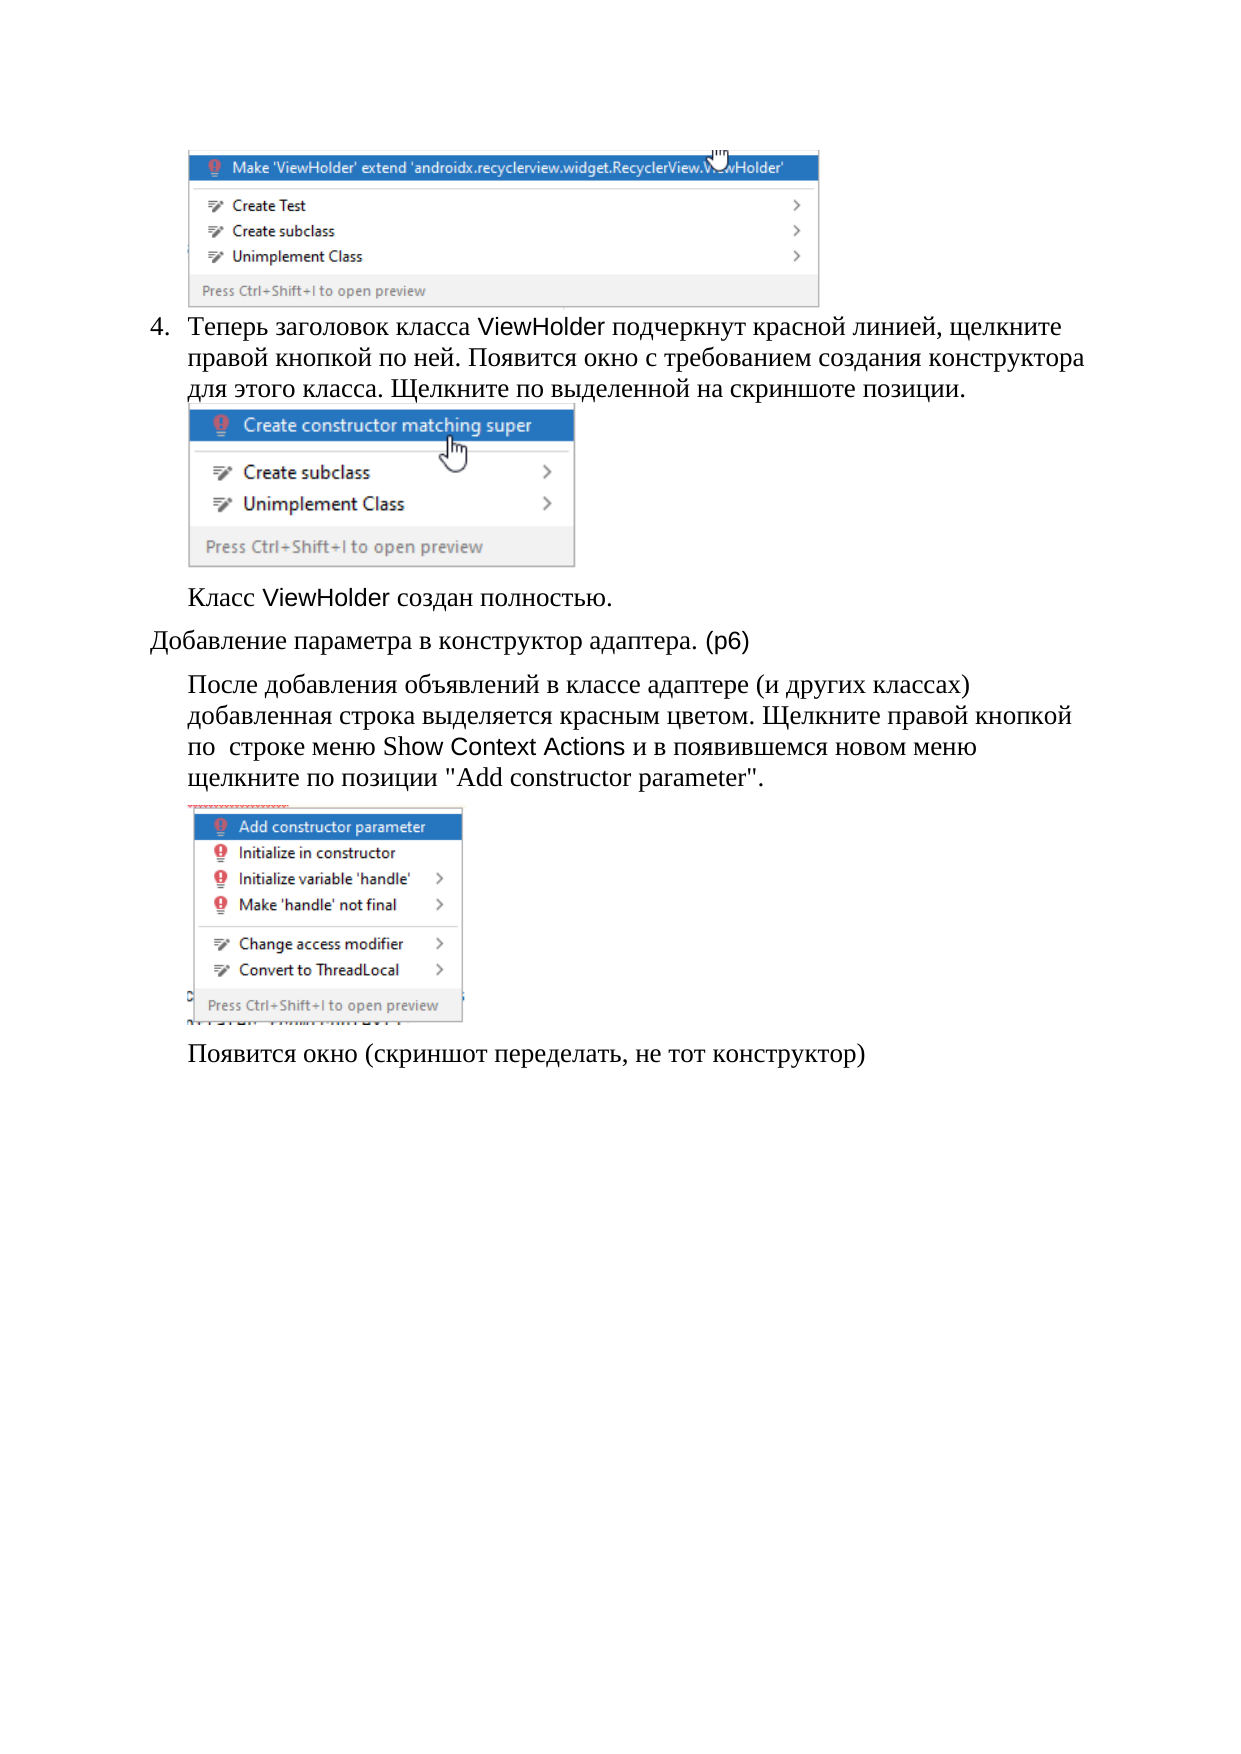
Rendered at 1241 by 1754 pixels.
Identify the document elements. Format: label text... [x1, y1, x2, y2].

picture [187, 403, 577, 569]
list После добавления объявлений в классе адаптере (и других классах) добавленная строка выделяется красным цветом. Щелкните правой кнопкой по строке меню Show Context Actions и в появившемся новом меню щелкните по позиции "Add constructor parameter". [187, 668, 1090, 793]
list Теперь заголовок класса ViewHolder подчеркнут красной линией, щелкните правой кнопкой по ней. Появится окно с требованием создания конструктора для этого класса. Щелкните по выделенной на скриншоте позиции. [150, 309, 1090, 403]
picture [187, 150, 822, 310]
text Класс ViewHolder создан полностью. [150, 581, 1090, 612]
picture [187, 805, 467, 1025]
list Появится окно (скриншот переделать, не тот конструктор) [187, 1037, 1090, 1069]
text Добавление параметра в конструктор адаптера. (p6) [150, 624, 1090, 656]
